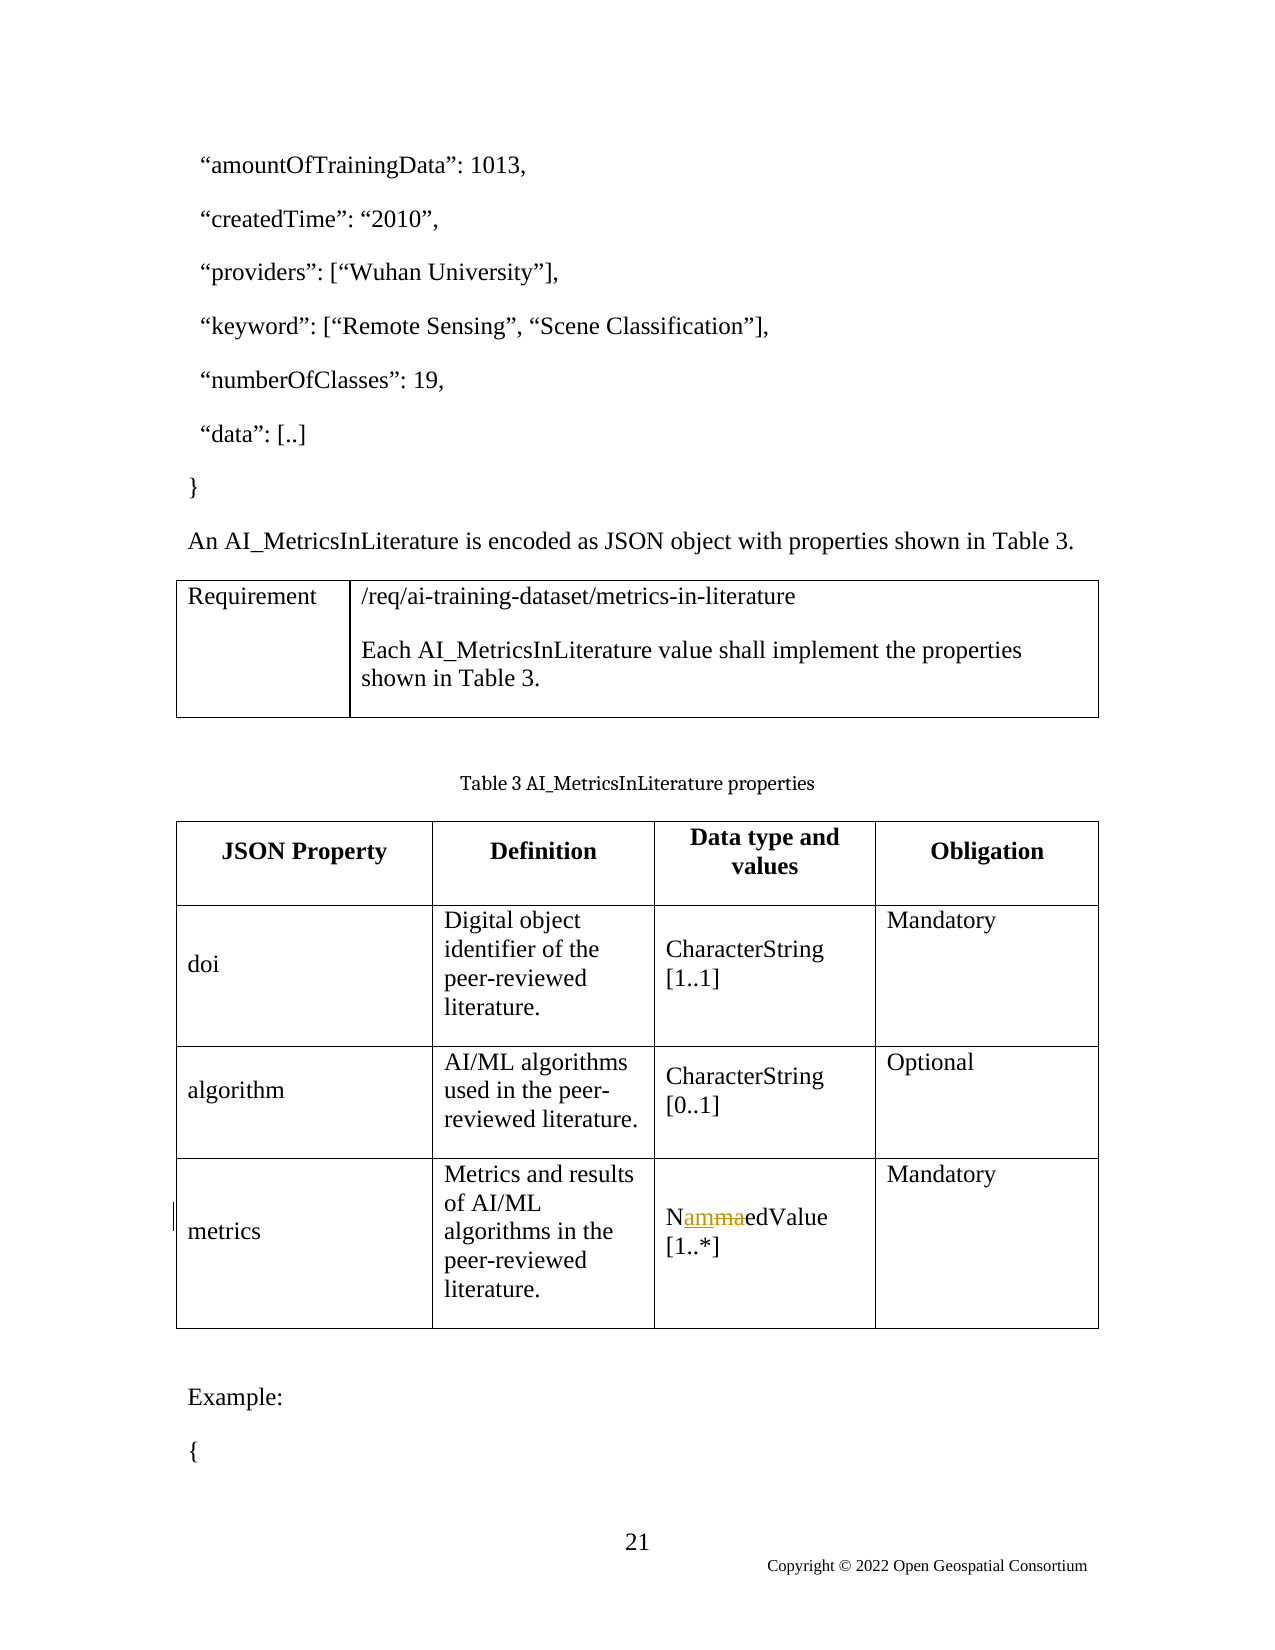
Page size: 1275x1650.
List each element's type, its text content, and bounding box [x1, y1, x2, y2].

text Example: [187, 1382, 1087, 1411]
text “numberOfClasses”: 19, [187, 365, 1087, 394]
table_cell metrics [177, 1159, 432, 1328]
table_cell doi [177, 906, 432, 1046]
table_header Data type and values [655, 822, 875, 904]
table_header /req/ai-training-dataset/metrics-in-literature Each AI_MetricsInLiterature value shall implement the properties shown in Table 3. [351, 581, 1098, 717]
table_cell AI/ML algorithms used in the peer-reviewed literature. [433, 1047, 654, 1158]
text “data”: [..] [187, 419, 1087, 447]
table_cell NedValue [1..*] [655, 1159, 875, 1328]
text “providers”: [“Wuhan University”], [187, 257, 1087, 286]
text “amountOfTrainingData”: 1013, [187, 150, 1087, 179]
table_cell algorithm [177, 1047, 432, 1158]
text { [187, 1436, 1087, 1465]
table_cell Mandatory [876, 1159, 1098, 1328]
table_cell Metrics and results of AI/ML algorithms in the peer-reviewed literature. [433, 1159, 654, 1328]
table_cell CharacterString [0..1] [655, 1047, 875, 1158]
text } [187, 472, 1087, 501]
table_cell Mandatory [876, 906, 1098, 1046]
table_header Requirement [177, 581, 349, 717]
table_cell Optional [876, 1047, 1098, 1158]
table_header JSON Property [177, 822, 432, 904]
table_cell CharacterString [1..1] [655, 906, 875, 1046]
table_cell Digital object identifier of the peer-reviewed literature. [433, 906, 654, 1046]
table_header Definition [433, 822, 654, 904]
text “createdTime”: “2010”, [187, 204, 1087, 232]
text An AI_MetricsInLiterature is encoded as JSON object with properties shown in Table 3. [187, 526, 1087, 555]
text “keyword”: [“Remote Sensing”, “Scene Classification”], [187, 311, 1087, 340]
table_header Obligation [876, 822, 1098, 904]
